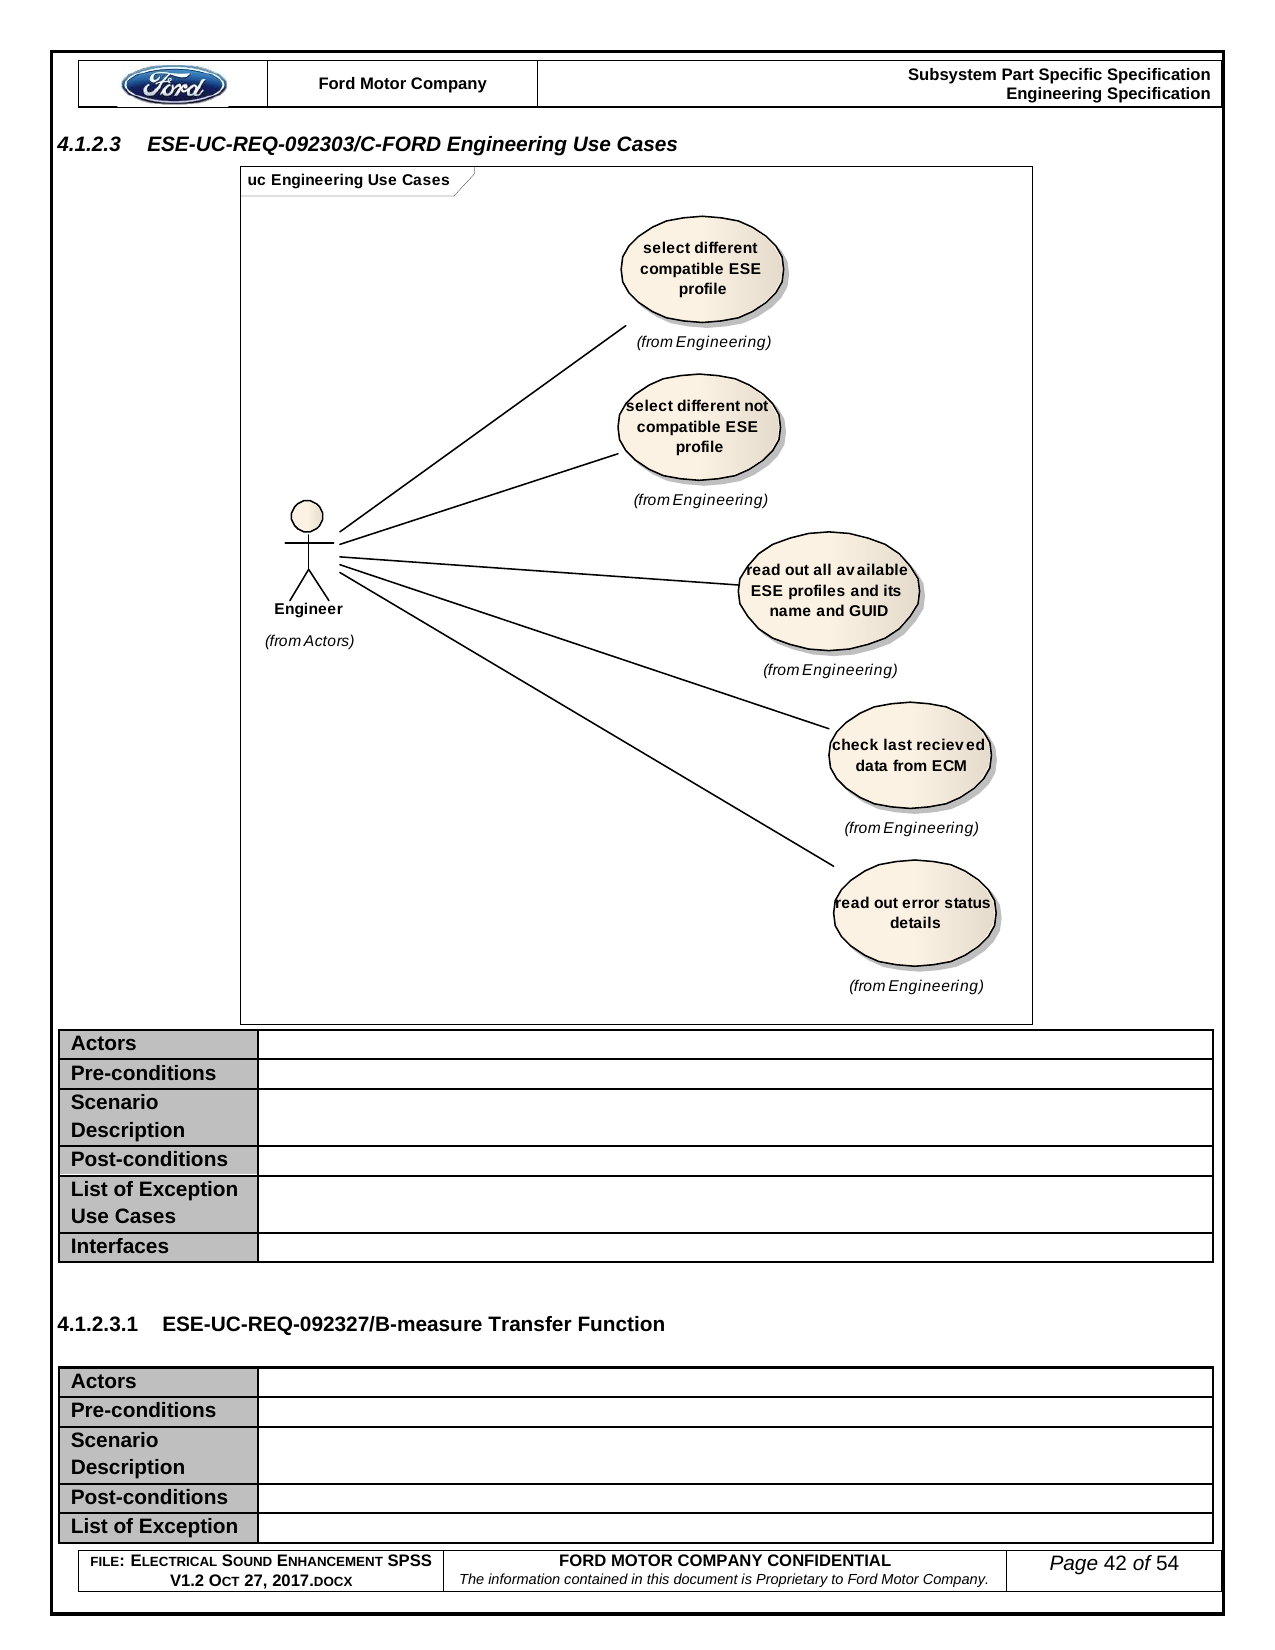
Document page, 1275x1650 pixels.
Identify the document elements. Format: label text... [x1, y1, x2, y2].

picture [117, 61, 229, 107]
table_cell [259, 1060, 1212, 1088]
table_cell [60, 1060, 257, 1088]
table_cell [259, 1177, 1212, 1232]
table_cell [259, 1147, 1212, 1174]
subtitle ESE-UC-REQ-092303/C-FORD Engineering Use Cases [57, 131, 1215, 155]
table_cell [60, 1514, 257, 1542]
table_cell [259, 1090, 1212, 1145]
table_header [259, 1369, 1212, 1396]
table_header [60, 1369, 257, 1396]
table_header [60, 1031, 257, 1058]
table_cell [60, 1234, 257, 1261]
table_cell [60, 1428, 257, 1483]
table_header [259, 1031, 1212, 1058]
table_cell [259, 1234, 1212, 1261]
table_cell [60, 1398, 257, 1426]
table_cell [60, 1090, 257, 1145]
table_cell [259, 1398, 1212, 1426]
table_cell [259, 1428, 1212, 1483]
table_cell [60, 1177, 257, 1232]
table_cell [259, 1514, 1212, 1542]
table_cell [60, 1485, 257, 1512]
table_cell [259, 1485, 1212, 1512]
subtitle ESE-UC-REQ-092327/B-measure Transfer Function [57, 1312, 1215, 1336]
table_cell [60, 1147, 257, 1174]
